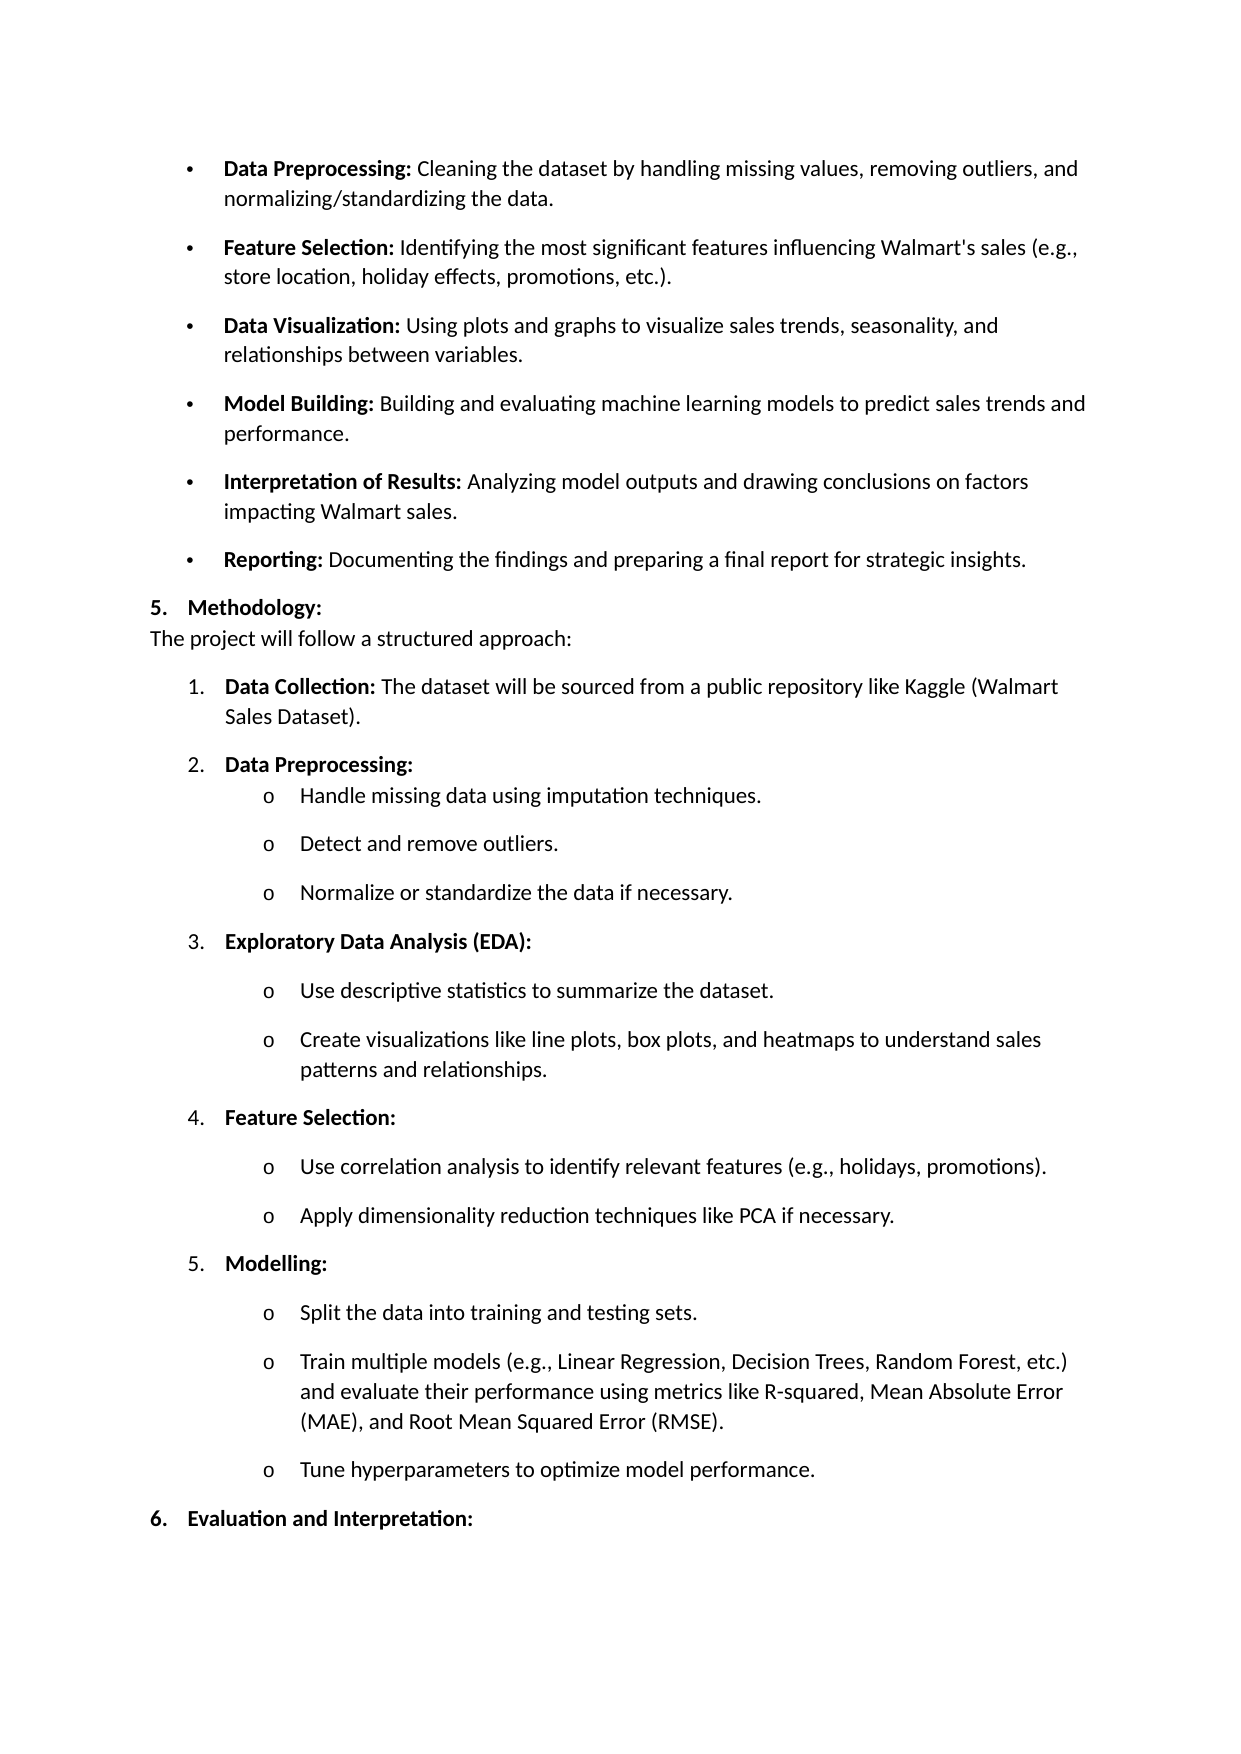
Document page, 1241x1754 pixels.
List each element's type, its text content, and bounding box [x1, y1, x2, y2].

list Train multiple models (e.g., Linear Regression, Decision Trees, Random Forest, etc.) and evaluate their performance using metrics like R-squared, Mean Absolute Error (MAE), and Root Mean Squared Error (RMSE). [262, 1347, 1090, 1435]
list Create visualizations like line plots, box plots, and heatmaps to understand sales patterns and relationships. [262, 1025, 1090, 1083]
list Model Building: Building and evaluating machine learning models to predict sales trends and performance. [186, 389, 1090, 447]
list Feature Selection: Identifying the most significant features influencing Walmart's sales (e.g., store location, holiday effects, promotions, etc.). [186, 233, 1090, 291]
list Split the data into training and testing sets. [262, 1298, 1090, 1326]
list Data Visualization: Using plots and graphs to visualize sales trends, seasonality, and relationships between variables. [186, 311, 1090, 369]
list Normalize or standardize the data if necessary. [262, 878, 1090, 907]
list Data Collection: The dataset will be sourced from a public repository like Kaggle (Walmart Sales Dataset). [187, 672, 1090, 730]
list Data Preprocessing: Cleaning the dataset by handling missing values, removing outliers, and normalizing/standardizing the data. [186, 154, 1090, 212]
list Interpretation of Results: Analyzing model outputs and drawing conclusions on factors impacting Walmart sales. [186, 467, 1090, 525]
list Methodology: [150, 593, 1090, 621]
list Modelling: [187, 1249, 1090, 1278]
list Data Preprocessing: [187, 750, 1090, 778]
list Feature Selection: [187, 1103, 1090, 1131]
text The project will follow a structured approach: [150, 624, 1090, 652]
list Evaluation and Interpretation: [150, 1504, 1090, 1532]
list Handle missing data using imputation techniques. [262, 781, 1090, 809]
list Use descriptive statistics to summarize the dataset. [262, 976, 1090, 1004]
list Use correlation analysis to identify relevant features (e.g., holidays, promotions). [262, 1152, 1090, 1180]
list Detect and remove outliers. [262, 829, 1090, 858]
list Apply dimensionality reduction techniques like PCA if necessary. [262, 1201, 1090, 1229]
list Reporting: Documenting the findings and preparing a final report for strategic insights. [186, 545, 1090, 573]
list Exploratory Data Analysis (EDA): [187, 927, 1090, 955]
list Tune hyperparameters to optimize model performance. [262, 1455, 1090, 1484]
